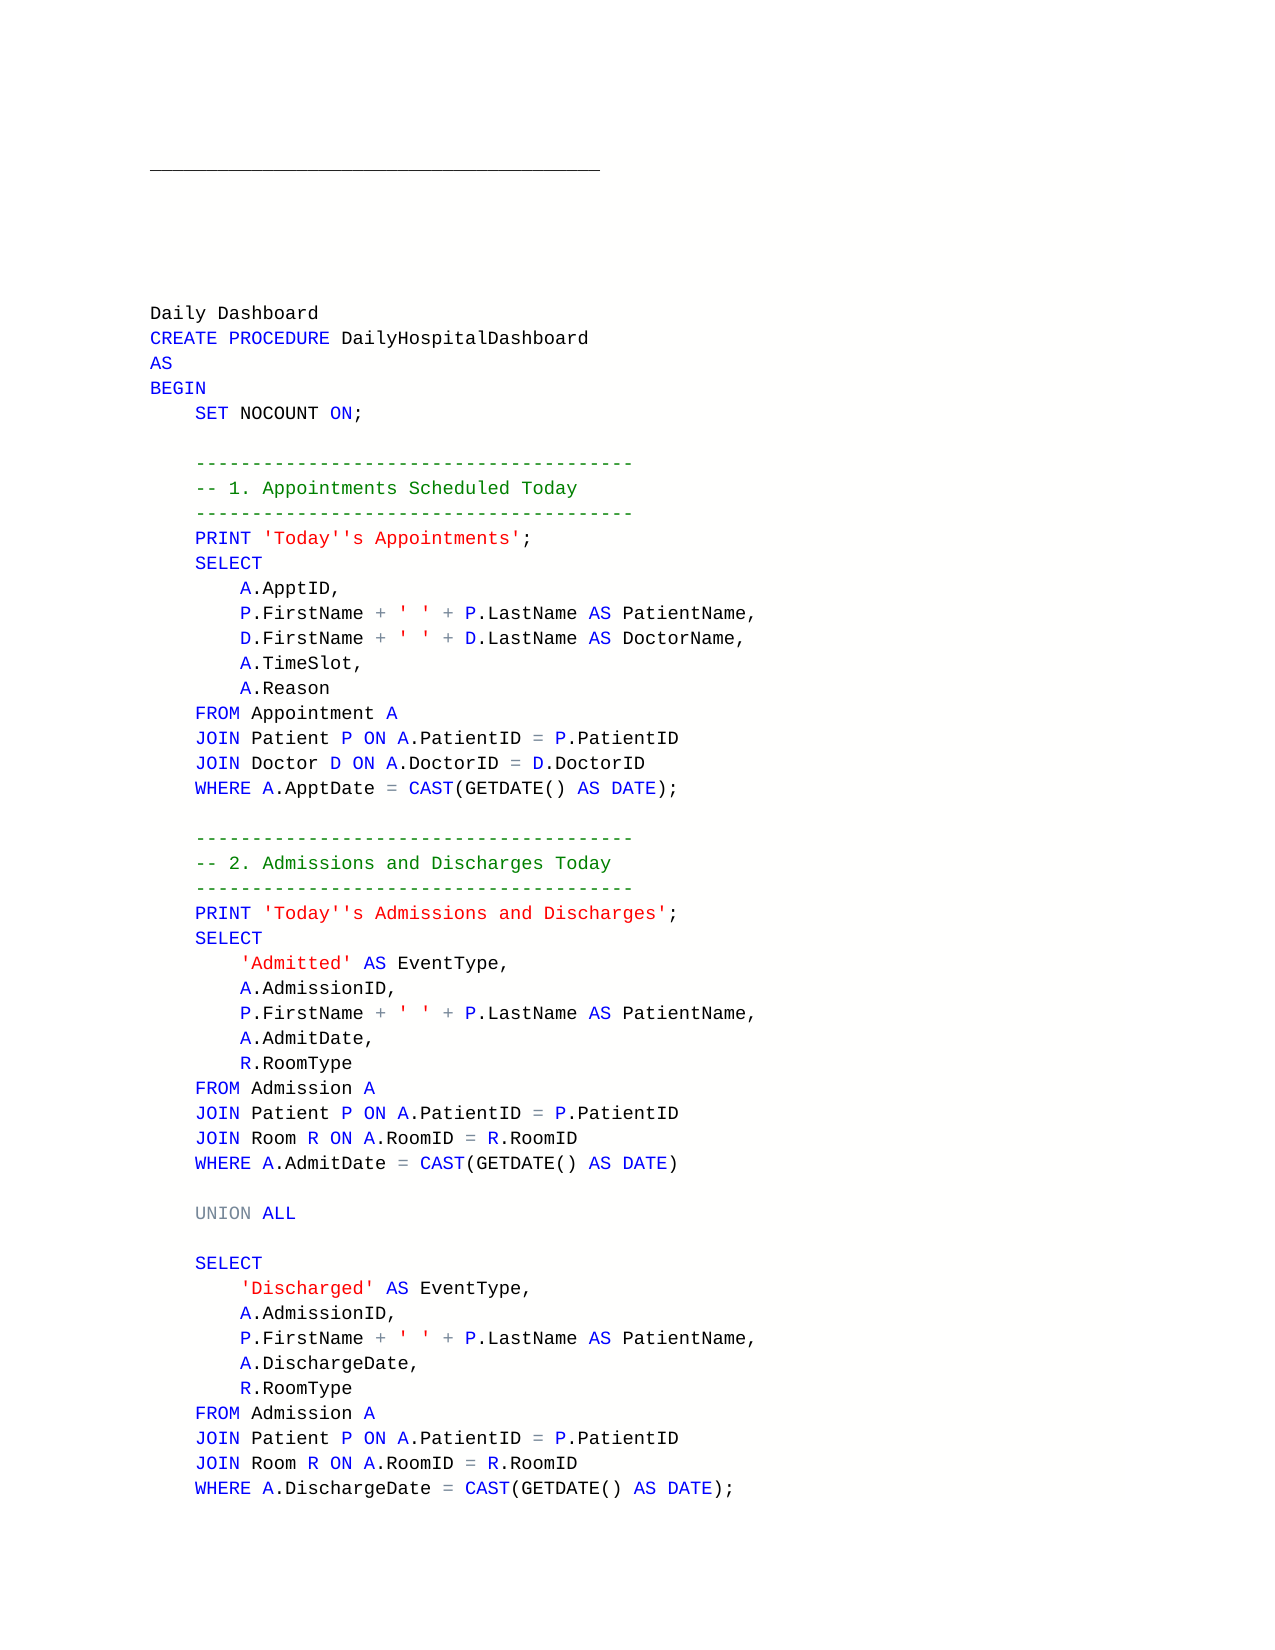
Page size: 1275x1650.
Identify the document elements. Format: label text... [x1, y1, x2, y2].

text PRINT 'Today''s Appointments'; [150, 525, 1125, 550]
text -- 1. Appointments Scheduled Today [150, 475, 1125, 500]
text BEGIN [150, 375, 1125, 400]
text SET NOCOUNT ON; [150, 400, 1125, 425]
text 'Admitted' AS EventType, [150, 950, 1125, 975]
text -- 2. Admissions and Discharges Today [150, 850, 1125, 875]
text JOIN Patient P ON A.PatientID = P.PatientID [150, 725, 1125, 750]
text PRINT 'Today''s Admissions and Discharges'; [150, 900, 1125, 925]
text UNION ALL [150, 1200, 1125, 1225]
text JOIN Room R ON A.RoomID = R.RoomID [150, 1125, 1125, 1150]
text JOIN Doctor D ON A.DoctorID = D.DoctorID [150, 750, 1125, 775]
text FROM Admission A [150, 1400, 1125, 1425]
text P.FirstName + ' ' + P.LastName AS PatientName, [150, 600, 1125, 625]
text WHERE A.ApptDate = CAST(GETDATE() AS DATE); [150, 775, 1125, 800]
text SELECT [150, 1250, 1125, 1275]
text R.RoomType [150, 1375, 1125, 1400]
text R.RoomType [150, 1050, 1125, 1075]
text D.FirstName + ' ' + D.LastName AS DoctorName, [150, 625, 1125, 650]
text CREATE PROCEDURE DailyHospitalDashboard [150, 325, 1125, 350]
text Daily Dashboard [150, 300, 1125, 325]
text A.AdmissionID, [150, 1300, 1125, 1325]
text ________________________________________ [150, 150, 1125, 175]
text A.AdmitDate, [150, 1025, 1125, 1050]
text FROM Appointment A [150, 700, 1125, 725]
text JOIN Room R ON A.RoomID = R.RoomID [150, 1450, 1125, 1475]
text AS [150, 350, 1125, 375]
text P.FirstName + ' ' + P.LastName AS PatientName, [150, 1325, 1125, 1350]
text WHERE A.AdmitDate = CAST(GETDATE() AS DATE) [150, 1150, 1125, 1175]
text SELECT [150, 925, 1125, 950]
text A.AdmissionID, [150, 975, 1125, 1000]
text JOIN Patient P ON A.PatientID = P.PatientID [150, 1100, 1125, 1125]
text A.TimeSlot, [150, 650, 1125, 675]
text --------------------------------------- [150, 500, 1125, 525]
text WHERE A.DischargeDate = CAST(GETDATE() AS DATE); [150, 1475, 1125, 1500]
text 'Discharged' AS EventType, [150, 1275, 1125, 1300]
text A.ApptID, [150, 575, 1125, 600]
text --------------------------------------- [150, 450, 1125, 475]
text A.Reason [150, 675, 1125, 700]
text FROM Admission A [150, 1075, 1125, 1100]
text --------------------------------------- [150, 875, 1125, 900]
text JOIN Patient P ON A.PatientID = P.PatientID [150, 1425, 1125, 1450]
text SELECT [150, 550, 1125, 575]
text --------------------------------------- [150, 825, 1125, 850]
text A.DischargeDate, [150, 1350, 1125, 1375]
text P.FirstName + ' ' + P.LastName AS PatientName, [150, 1000, 1125, 1025]
